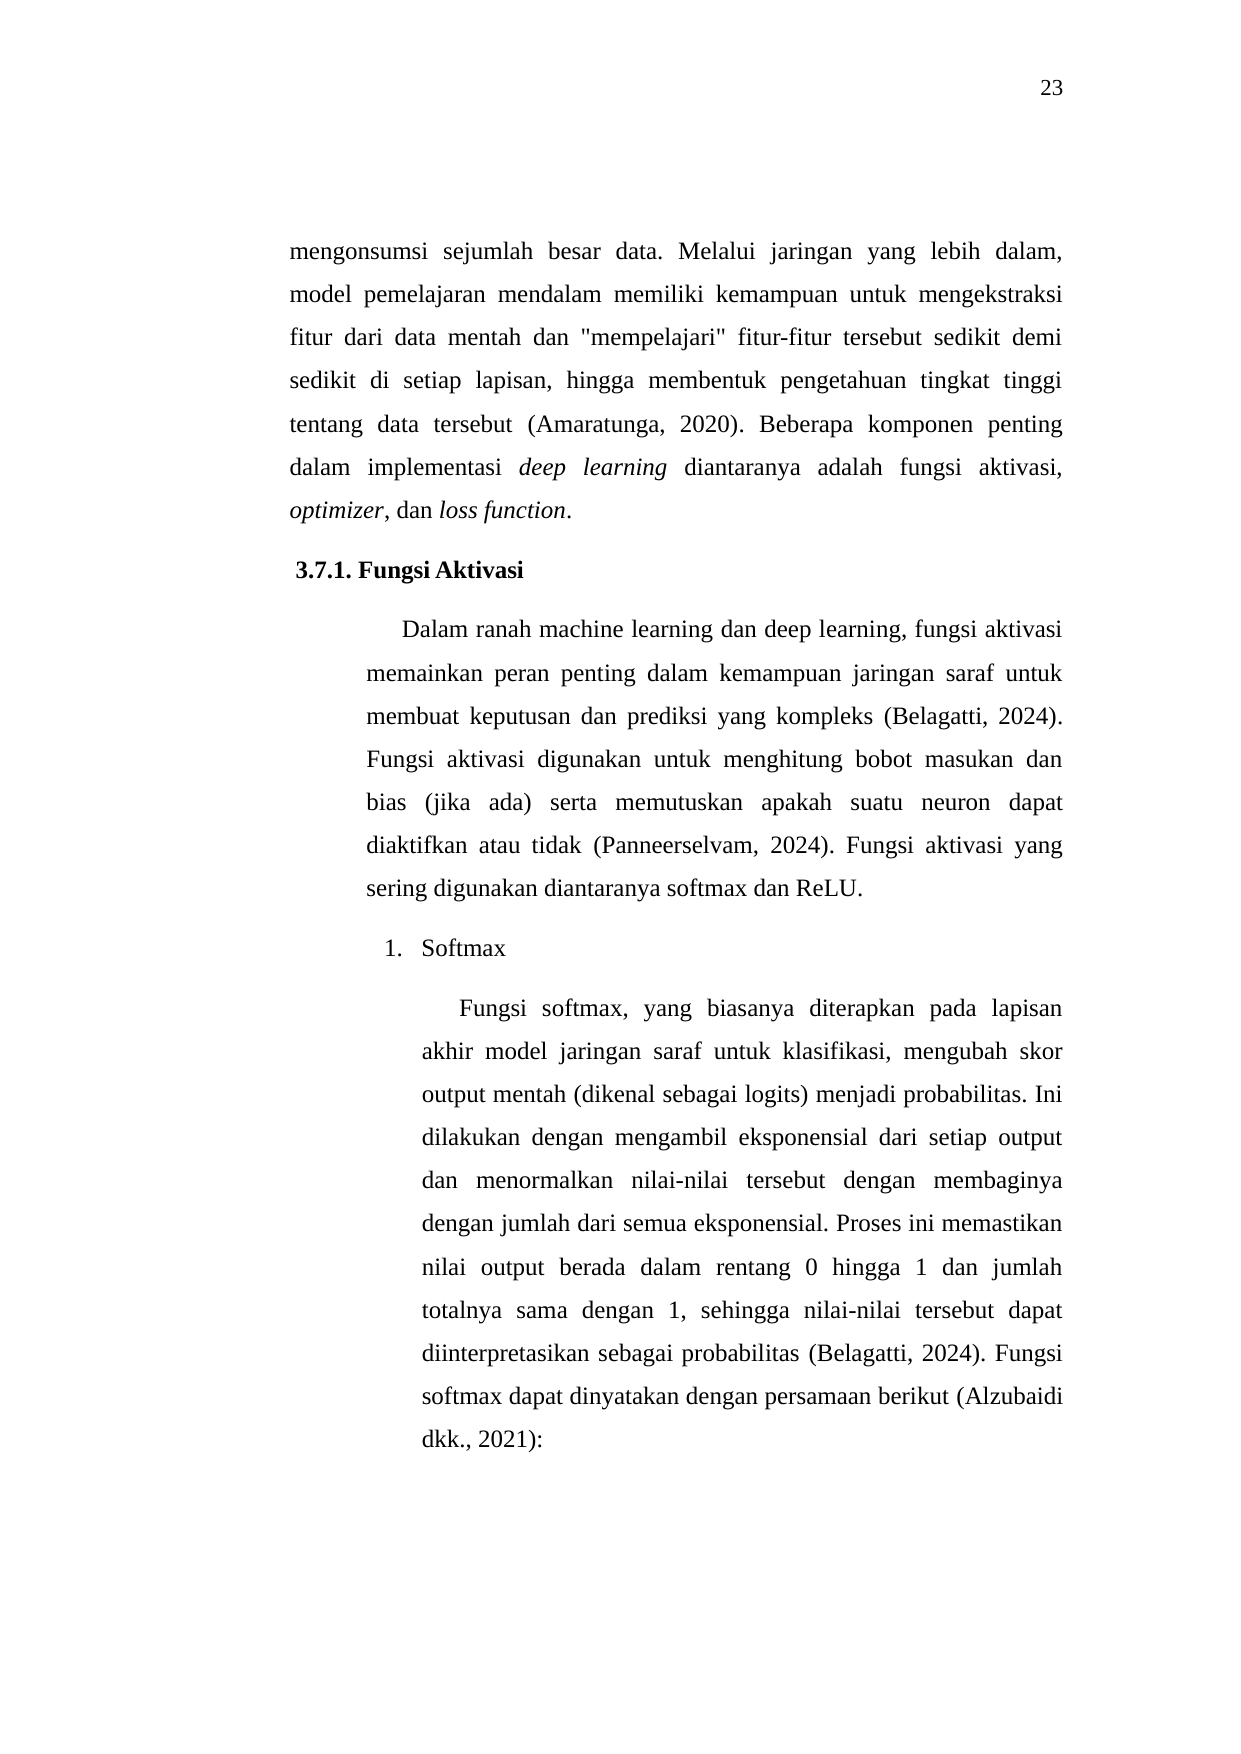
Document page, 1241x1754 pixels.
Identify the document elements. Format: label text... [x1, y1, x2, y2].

text Fungsi softmax, yang biasanya diterapkan pada lapisan akhir model jaringan saraf untuk klasifikasi, mengubah skor output mentah (dikenal sebagai logits) menjadi probabilitas. Ini dilakukan dengan mengambil eksponensial dari setiap output dan menormalkan nilai-nilai tersebut dengan membaginya dengan jumlah dari semua eksponensial. Proses ini memastikan nilai output berada dalam rentang 0 hingga 1 dan jumlah totalnya sama dengan 1, sehingga nilai-nilai tersebut dapat diinterpretasikan sebagai probabilitas . Fungsi softmax dapat dinyatakan dengan persamaan berikut : [422, 993, 1063, 1453]
text Dalam ranah machine learning dan deep learning, fungsi aktivasi memainkan peran penting dalam kemampuan jaringan saraf untuk membuat keputusan dan prediksi yang kompleks . Fungsi aktivasi digunakan untuk menghitung bobot masukan dan bias (jika ada) serta memutuskan apakah suatu neuron dapat diaktifkan atau tidak . Fungsi aktivasi yang sering digunakan diantaranya softmax dan ReLU. [366, 614, 1063, 902]
text 3.7.1. Fungsi Aktivasi [295, 555, 1063, 583]
list Softmax [384, 933, 1063, 962]
